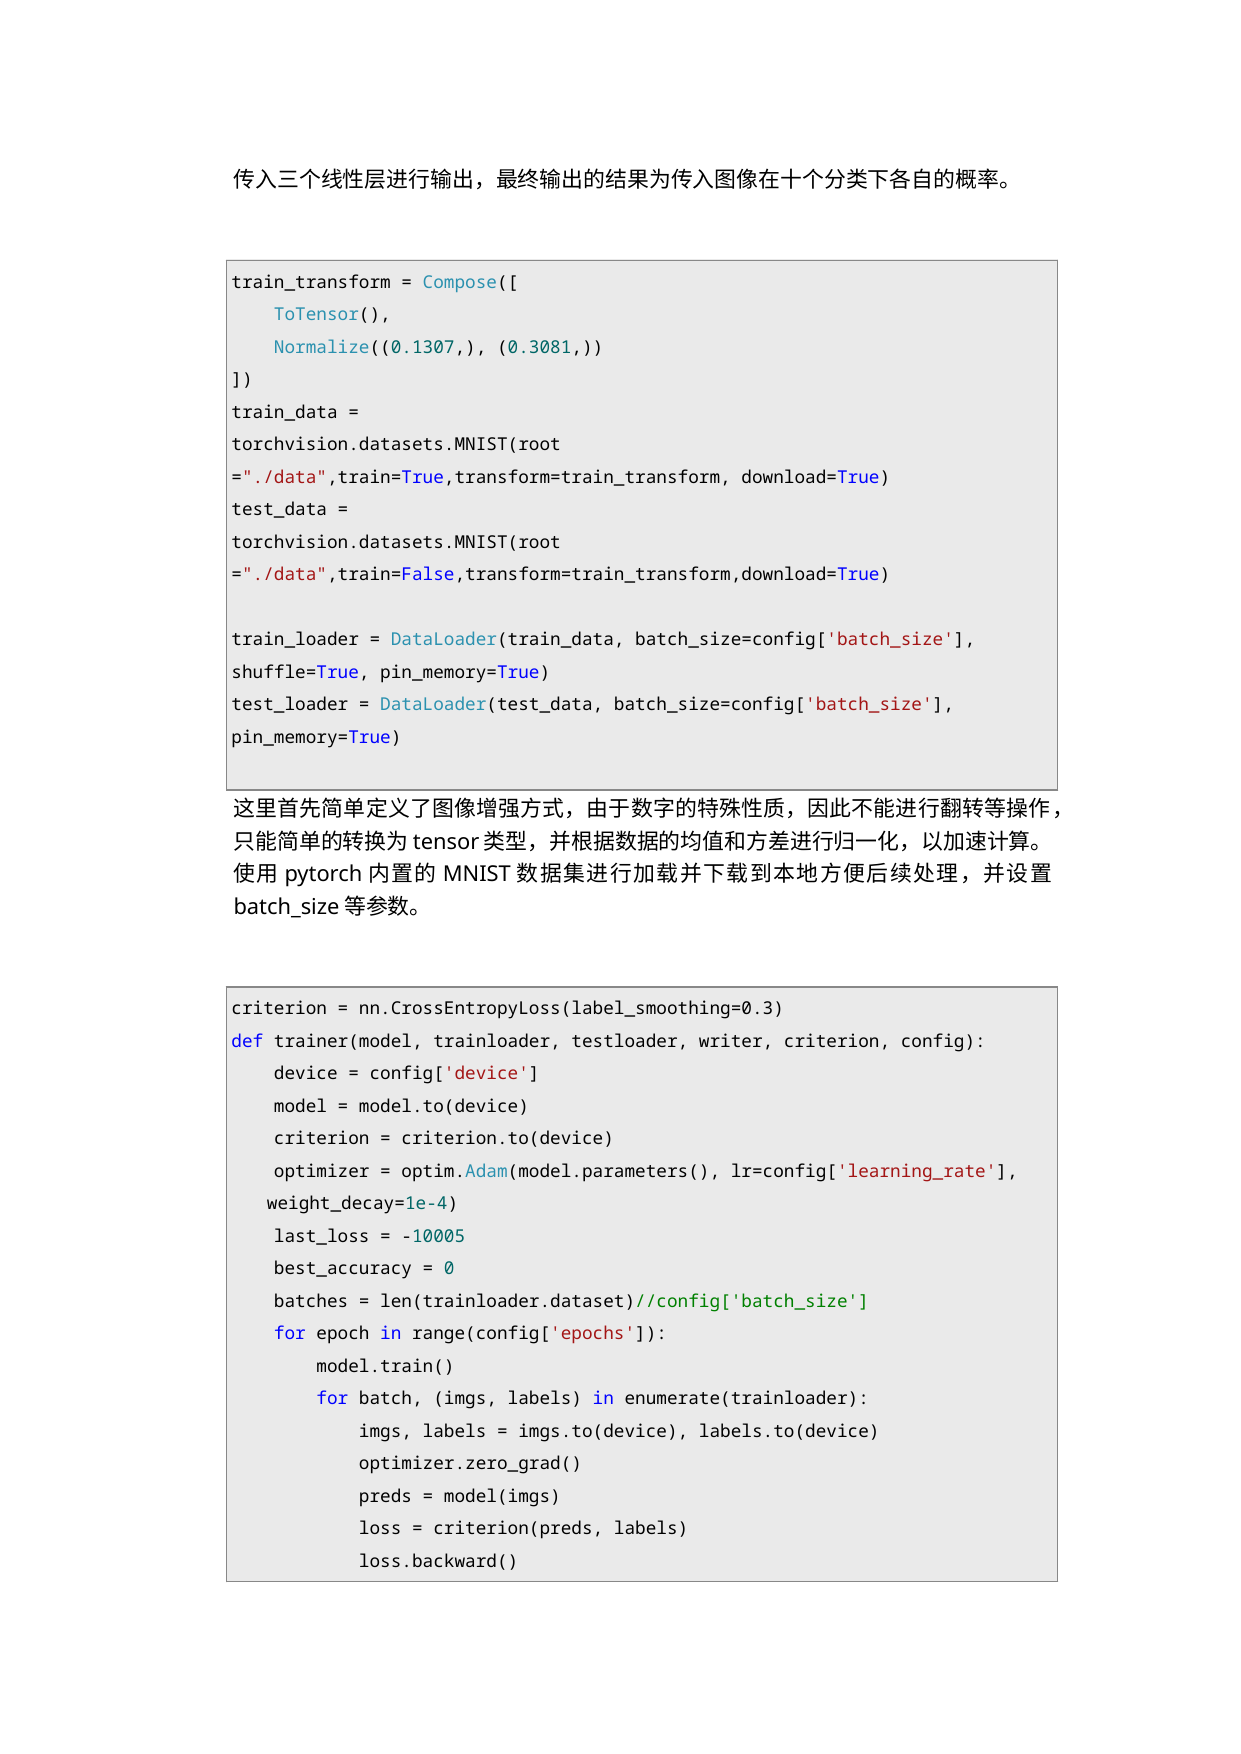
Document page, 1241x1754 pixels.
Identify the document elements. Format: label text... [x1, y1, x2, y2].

text ]) [227, 357, 1057, 389]
text model = model.to(device) [227, 1083, 1057, 1116]
text train_transform = Compose([ [227, 261, 1057, 292]
list 这里首先简单定义了图像增强方式，由于数字的特殊性质，因此不能进行翻转等操作，只能简单的转换为tensor类型，并根据数据的均值和方差进行归一化，以加速计算。使用pytorch内置的MNIST数据集进行加载并下载到本地方便后续处理，并设置batch_size等参数。 [233, 791, 1053, 921]
text Normalize((0.1307,), (0.3081,)) [227, 324, 1057, 357]
text for batch, (imgs, labels) in enumerate(trainloader): [227, 1376, 1057, 1408]
text optimizer = optim.Adam(model.parameters(), lr=config['learning_rate'], weight_decay=1e-4) [227, 1148, 1057, 1213]
text best_accuracy = 0 [227, 1246, 1057, 1278]
text criterion = criterion.to(device) [227, 1116, 1057, 1148]
text imgs, labels = imgs.to(device), labels.to(device) [227, 1408, 1057, 1441]
text optimizer.zero_grad() [227, 1441, 1057, 1473]
text device = config['device'] [227, 1051, 1057, 1083]
text batches = len(trainloader.dataset)//config['batch_size'] [227, 1278, 1057, 1311]
text test_loader = DataLoader(test_data, batch_size=config['batch_size'], pin_memory=True) [227, 682, 1057, 747]
text train_loader = DataLoader(train_data, batch_size=config['batch_size'], shuffle=True, pin_memory=True) [227, 617, 1057, 682]
text loss = criterion(preds, labels) [227, 1506, 1057, 1538]
text last_loss = -10005 [227, 1213, 1057, 1246]
text test_data = torchvision.datasets.MNIST(root="./data",train=False,transform=train_transform,download=True) [227, 487, 1057, 584]
text model.train() [227, 1343, 1057, 1376]
text ToTensor(), [227, 292, 1057, 324]
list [233, 162, 1053, 194]
text train_data = torchvision.datasets.MNIST(root="./data",train=True,transform=train_transform, download=True) [227, 389, 1057, 487]
text def trainer(model, trainloader, testloader, writer, criterion, config): [227, 1018, 1057, 1051]
text preds = model(imgs) [227, 1473, 1057, 1506]
text loss.backward() [227, 1538, 1057, 1581]
text for epoch in range(config['epochs']): [227, 1311, 1057, 1343]
text criterion = nn.CrossEntropyLoss(label_smoothing=0.3) [227, 988, 1057, 1018]
